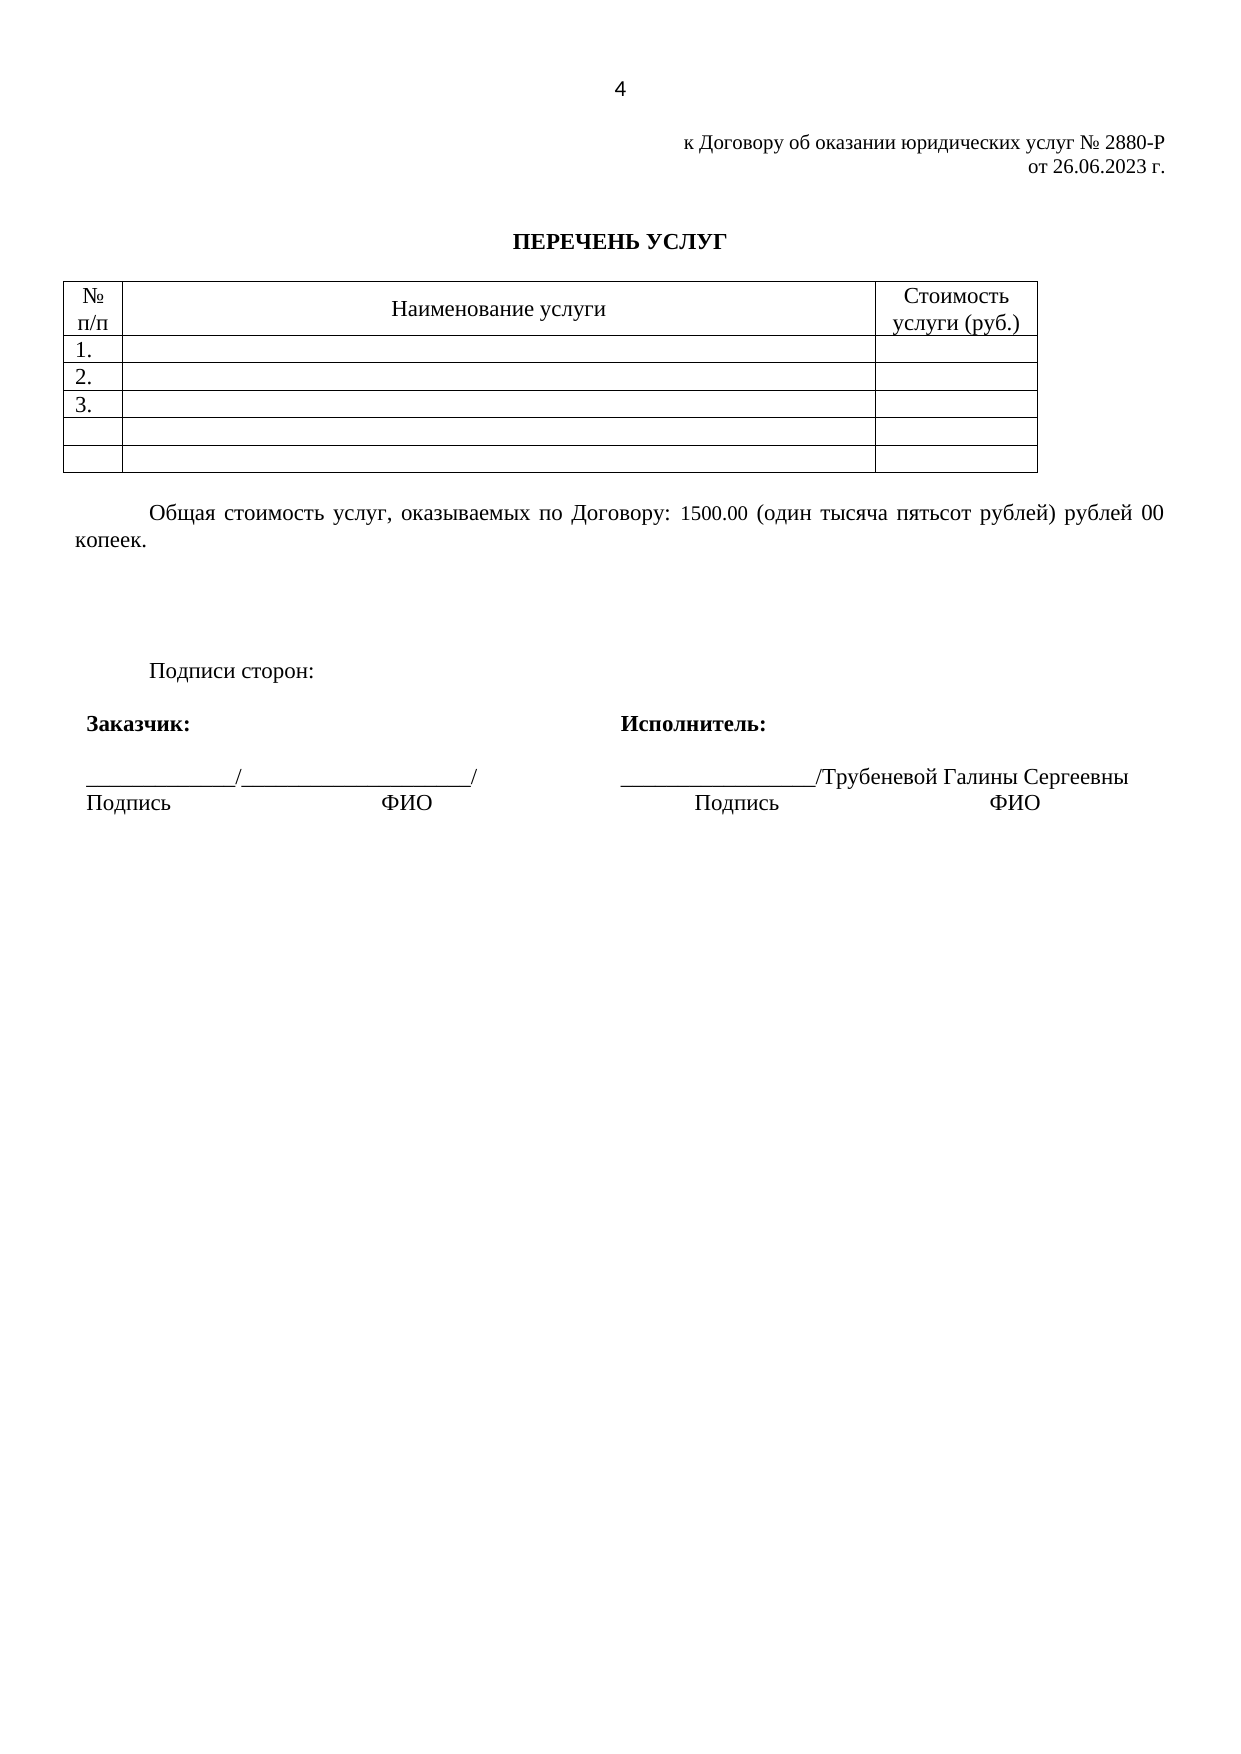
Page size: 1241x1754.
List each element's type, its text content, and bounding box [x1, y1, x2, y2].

text Подписи сторон: [75, 657, 1165, 684]
text к Договору об оказании юридических услуг № 2880-Р [75, 130, 1165, 154]
table_cell 3. [64, 391, 122, 417]
table_header Стоимость услуги (руб.) [876, 282, 1037, 335]
table_header № п/п [64, 282, 122, 335]
table_header Исполнитель: _________________/Трубеневой Галины Сергеевны Подпись ФИО [609, 710, 1147, 816]
table_cell [876, 363, 1037, 390]
text от 26.06.2023 г. [75, 154, 1165, 178]
table_cell [123, 336, 875, 362]
table_cell [876, 418, 1037, 444]
table_cell [876, 446, 1037, 472]
table_cell [123, 446, 875, 472]
text Общая стоимость услуг, оказываемых по Договору: 1500.00 (один тысяча пятьсот рублей) рублей 00 копеек. [75, 499, 1165, 552]
table_header Наименование услуги [123, 282, 875, 335]
table_cell [123, 363, 875, 390]
table_cell [876, 391, 1037, 417]
table_cell [123, 391, 875, 417]
table_cell [64, 418, 122, 444]
table_cell [123, 418, 875, 444]
table_cell 2. [64, 363, 122, 390]
text ПЕРЕЧЕНЬ УСЛУГ [75, 228, 1165, 255]
table_cell [876, 336, 1037, 362]
table_cell [64, 446, 122, 472]
table_cell 1. [64, 336, 122, 362]
table_header Заказчик: _____________/____________________/ Подпись ФИО [75, 710, 609, 816]
